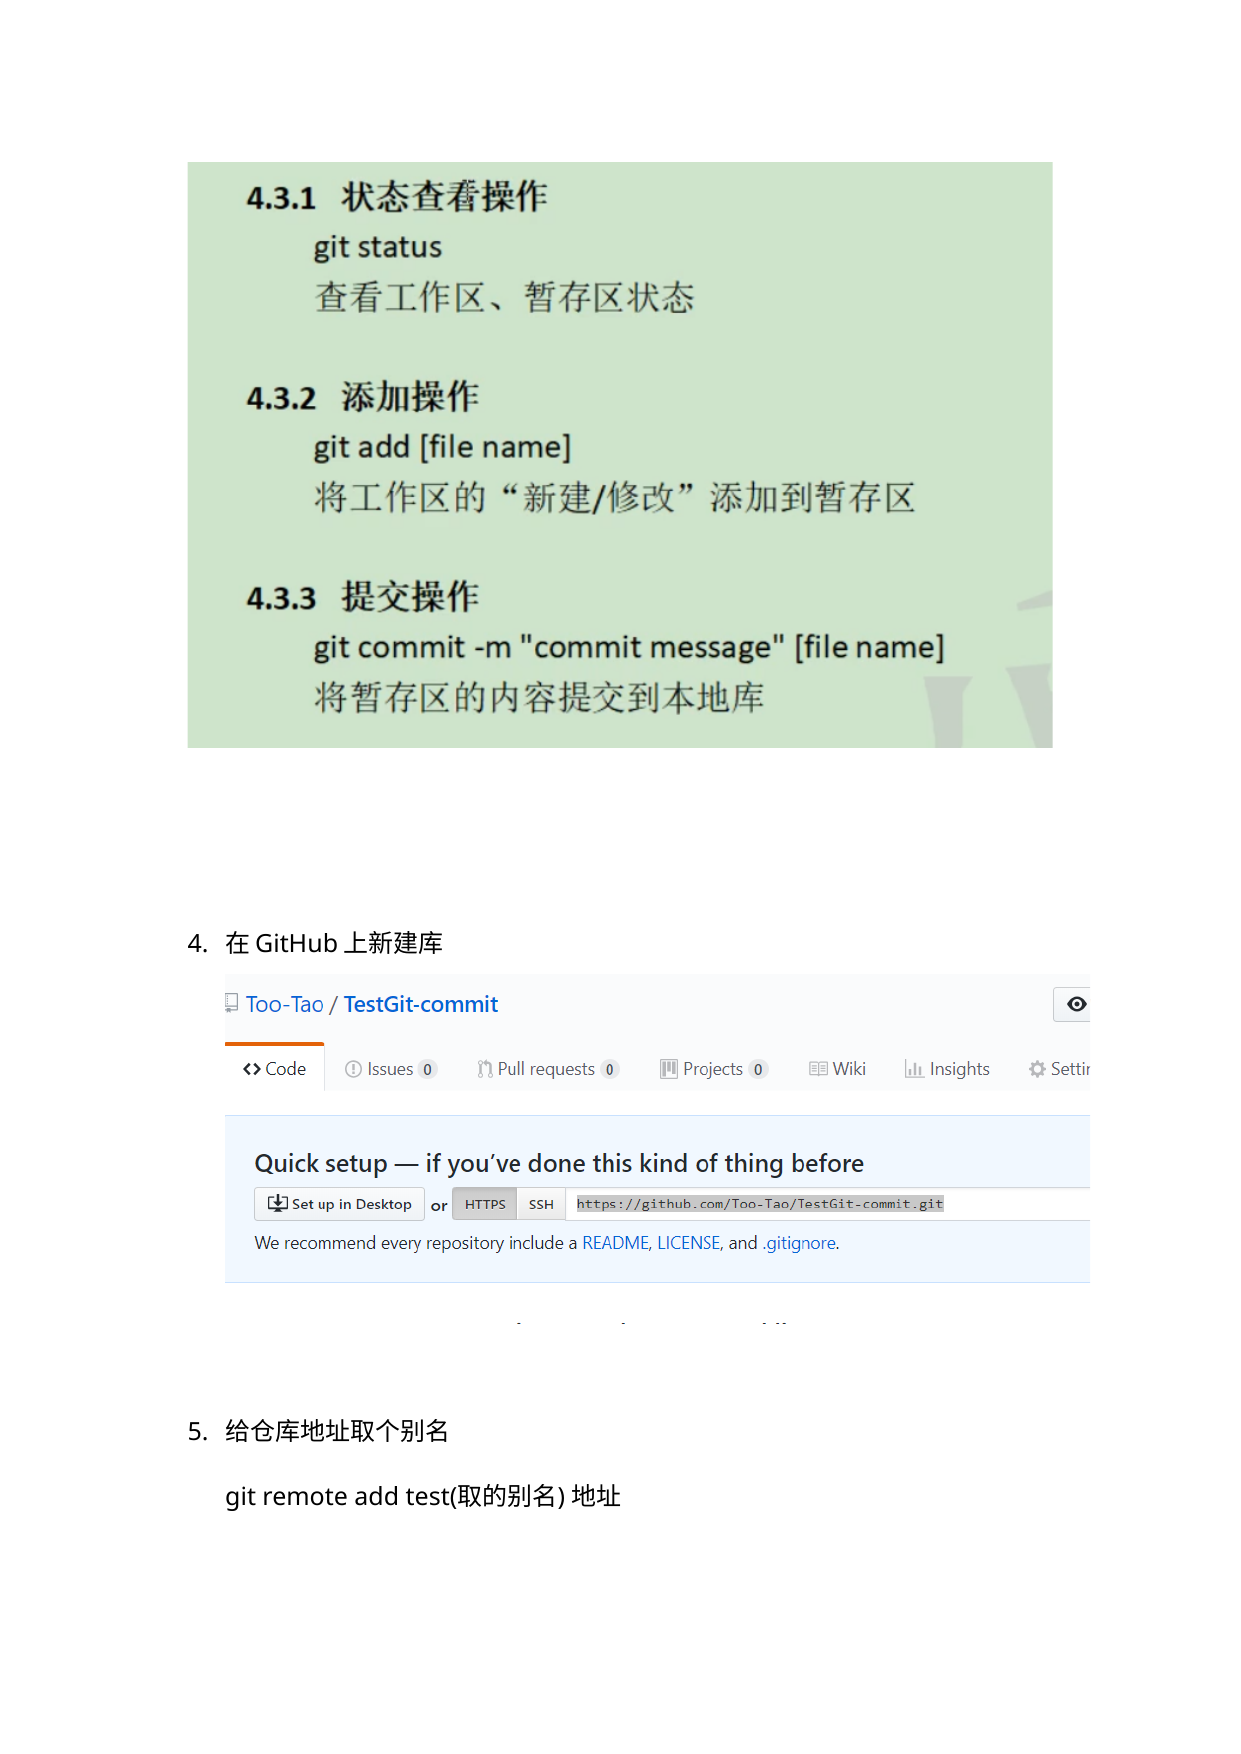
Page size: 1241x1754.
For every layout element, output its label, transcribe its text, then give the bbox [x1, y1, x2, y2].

picture [187, 162, 1053, 748]
picture [225, 974, 1091, 1324]
list git remote add test(取的别名) 地址 [225, 1462, 1053, 1527]
list 在GitHub上新建库 [187, 909, 1053, 974]
list 给仓库地址取个别名 [187, 1397, 1053, 1462]
